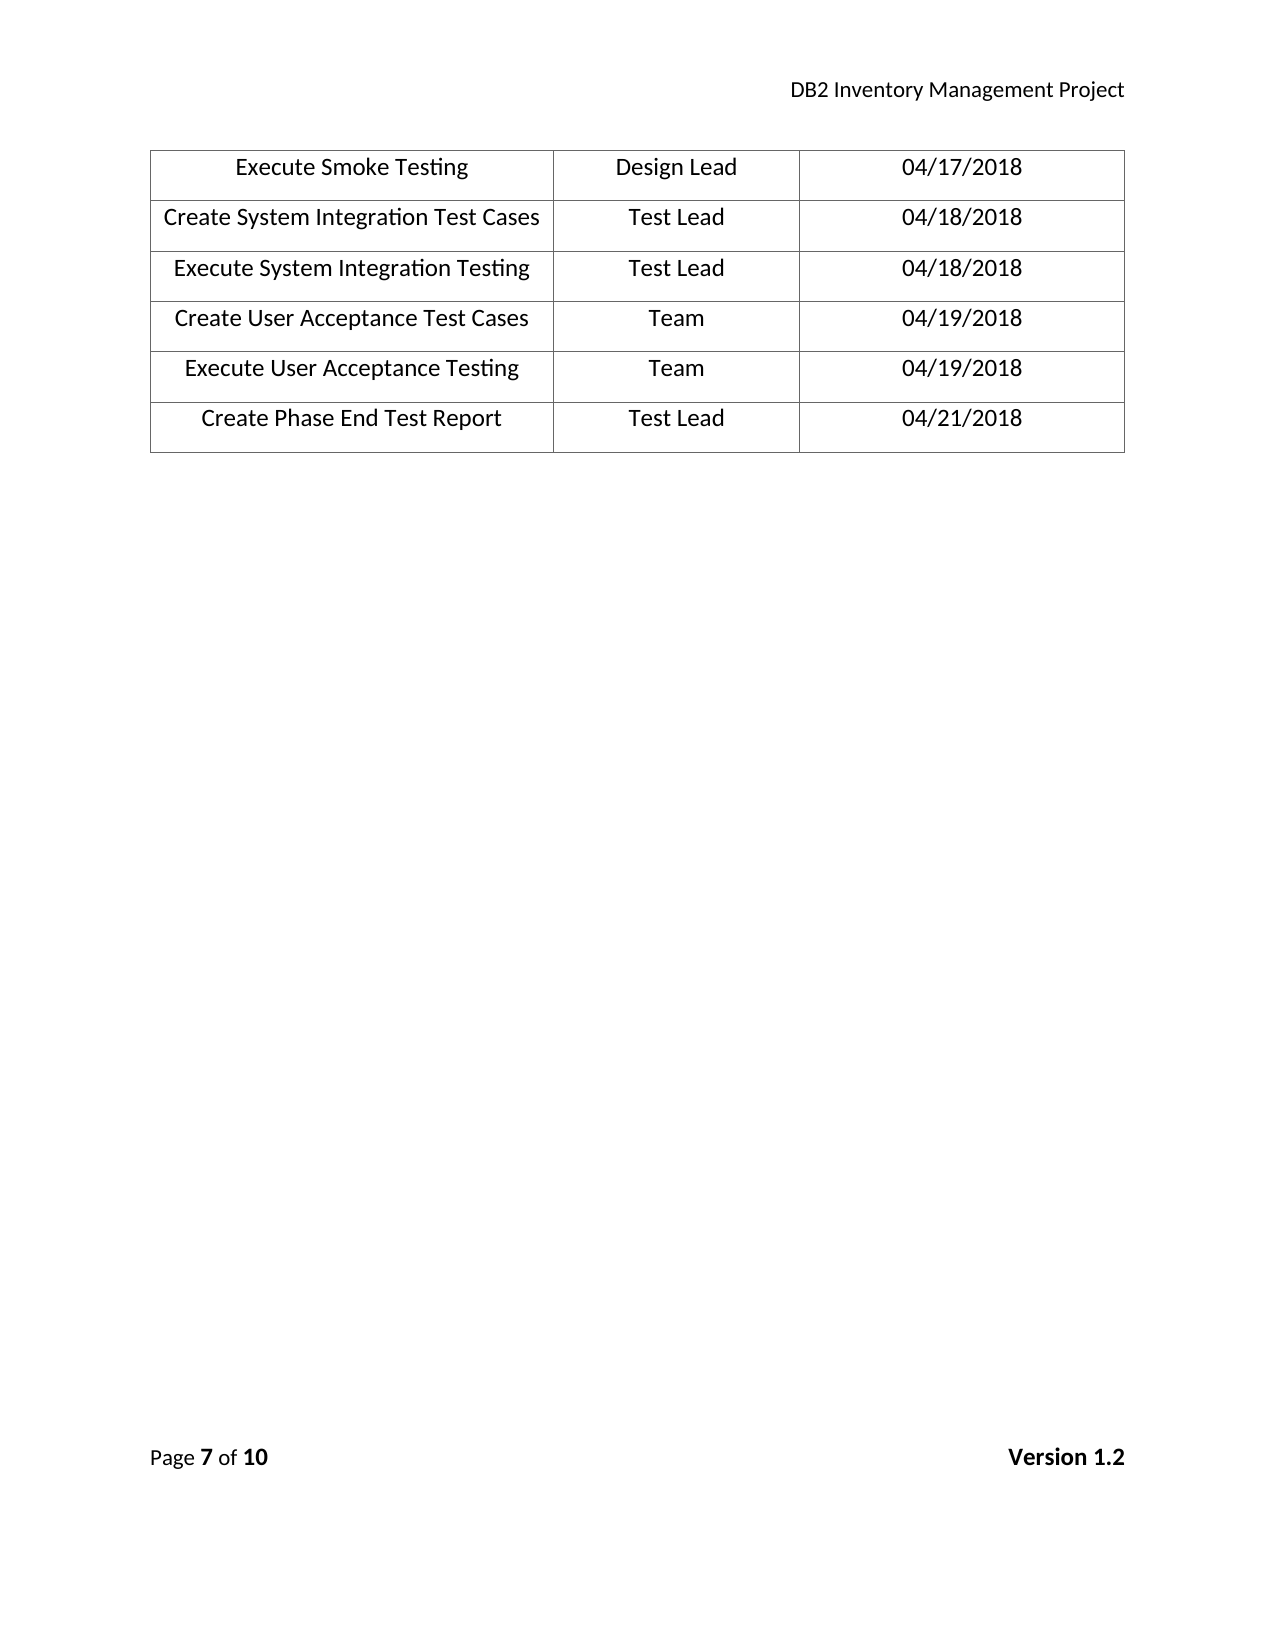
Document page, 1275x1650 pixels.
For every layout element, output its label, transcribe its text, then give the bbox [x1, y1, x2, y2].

table_cell Execute System Integration Testing [151, 252, 553, 301]
table_cell Design Lead [554, 151, 799, 200]
table_cell Execute Smoke Testing [151, 151, 553, 200]
table_cell Test Lead [554, 201, 799, 251]
table_cell 04/19/2018 [800, 302, 1124, 351]
table_cell Team [554, 302, 799, 351]
table_cell Execute User Acceptance Testing [151, 352, 553, 402]
table_cell Create System Integration Test Cases [151, 201, 553, 251]
table_cell Create Phase End Test Report [151, 403, 553, 452]
table_cell 04/19/2018 [800, 352, 1124, 402]
table_cell 04/21/2018 [800, 403, 1124, 452]
table_cell Test Lead [554, 403, 799, 452]
table_cell 04/18/2018 [800, 252, 1124, 301]
table_cell Team [554, 352, 799, 402]
table_cell 04/18/2018 [800, 201, 1124, 251]
table_cell 04/17/2018 [800, 151, 1124, 200]
table_cell Test Lead [554, 252, 799, 301]
table_cell Create User Acceptance Test Cases [151, 302, 553, 351]
